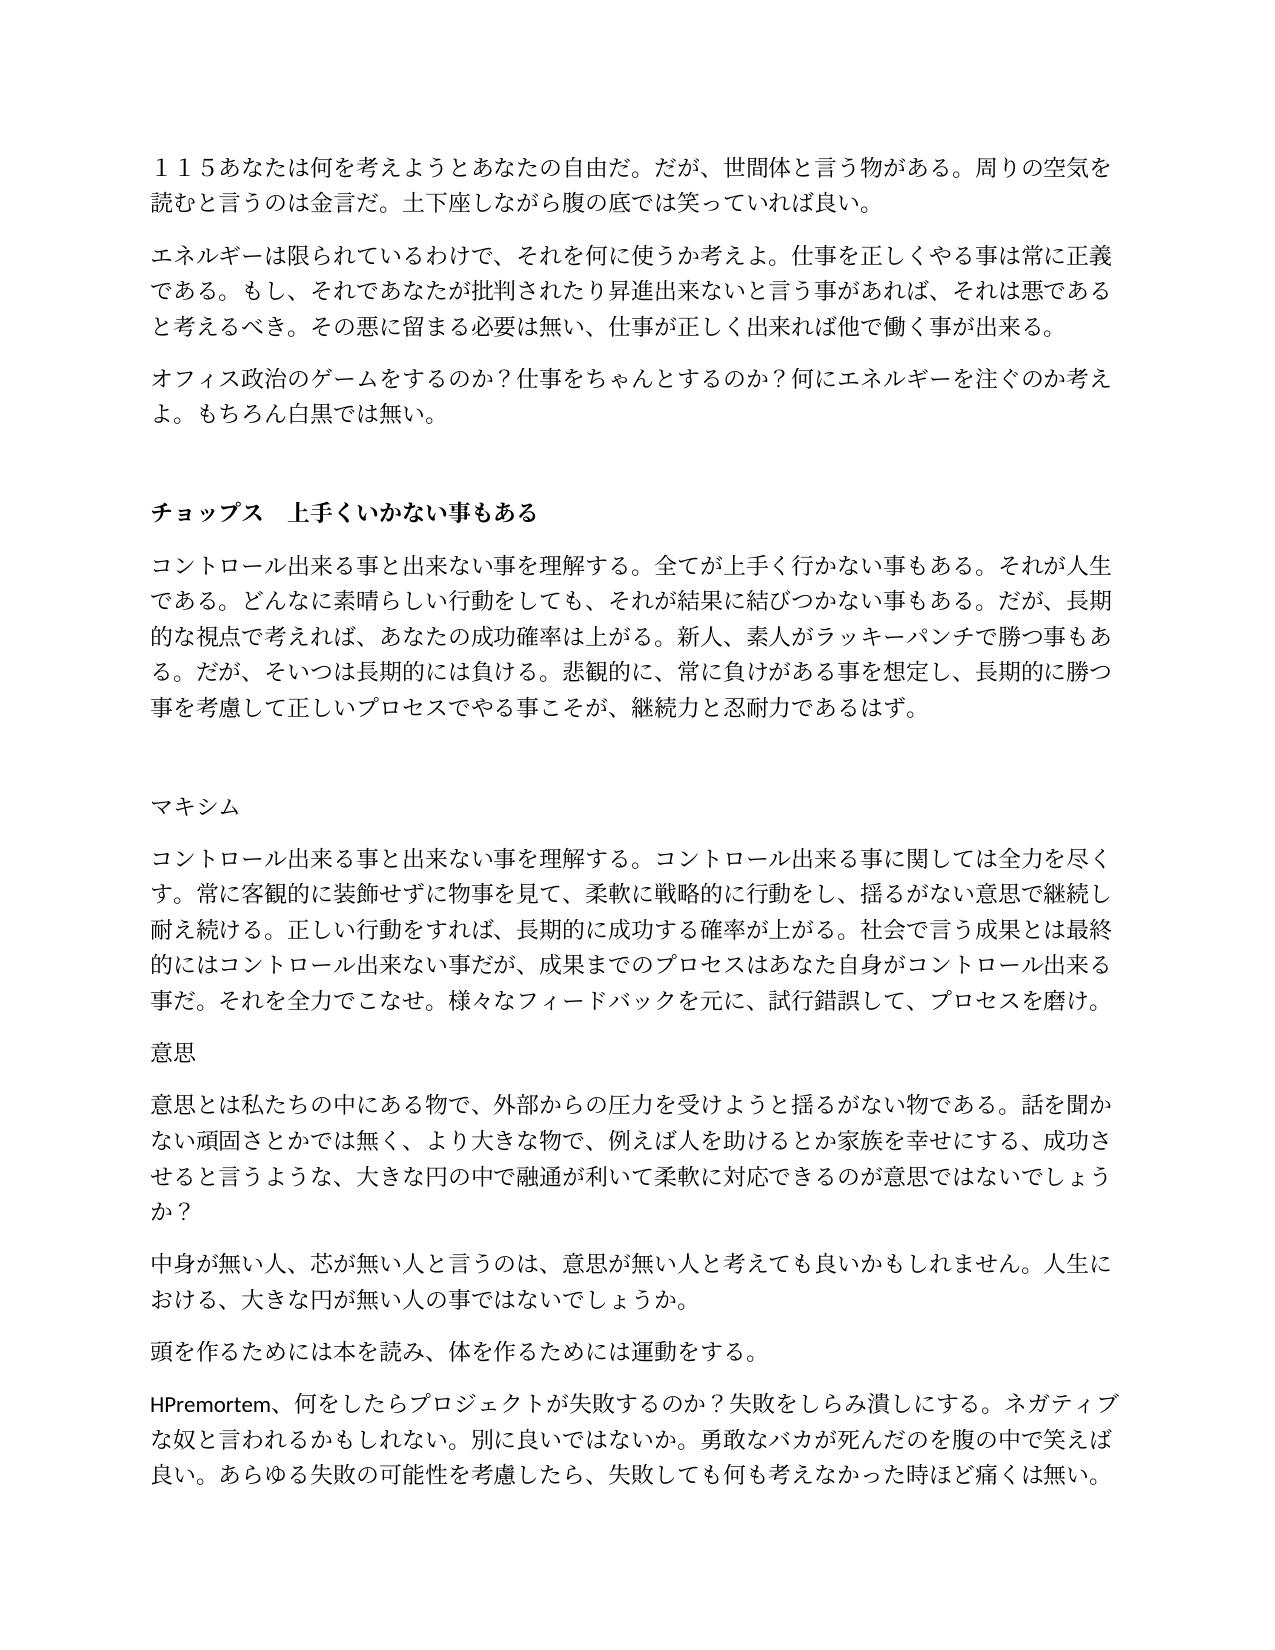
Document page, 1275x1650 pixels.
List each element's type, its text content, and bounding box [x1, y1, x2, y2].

text 意思とは私たちの中にある物で、外部からの圧力を受けようと揺るがない物である。話を聞かない頑固さとかでは無く、より大きな物で、例えば人を助けるとか家族を幸せにする、成功させると言うような、大きな円の中で融通が利いて柔軟に対応できるのが意思ではないでしょうか？ [150, 1087, 1125, 1227]
text １１５あなたは何を考えようとあなたの自由だ。だが、世間体と言う物がある。周りの空気を読むと言うのは金言だ。土下座しながら腹の底では笑っていれば良い。 [150, 150, 1125, 218]
text 頭を作るためには本を読み、体を作るためには運動をする。 [150, 1334, 1125, 1367]
text マキシム [150, 789, 1125, 822]
text オフィス政治のゲームをするのか？仕事をちゃんとするのか？何にエネルギーを注ぐのか考えよ。もちろん白黒では無い。 [150, 361, 1125, 429]
text 意思 [150, 1035, 1125, 1068]
text コントロール出来る事と出来ない事を理解する。全てが上手く行かない事もある。それが人生である。どんなに素晴らしい行動をしても、それが結果に結びつかない事もある。だが、長期的な視点で考えれば、あなたの成功確率は上がる。新人、素人がラッキーパンチで勝つ事もある。だが、そいつは長期的には負ける。悲観的に、常に負けがある事を想定し、長期的に勝つ事を考慮して正しいプロセスでやる事こそが、継続力と忍耐力であるはず。 [150, 548, 1125, 723]
text コントロール出来る事と出来ない事を理解する。コントロール出来る事に関しては全力を尽くす。常に客観的に装飾せずに物事を見て、柔軟に戦略的に行動をし、揺るがない意思で継続し耐え続ける。正しい行動をすれば、長期的に成功する確率が上がる。社会で言う成果とは最終的にはコントロール出来ない事だが、成果までのプロセスはあなた自身がコントロール出来る事だ。それを全力でこなせ。様々なフィードバックを元に、試行錯誤して、プロセスを磨け。 [150, 841, 1125, 1016]
text エネルギーは限られているわけで、それを何に使うか考えよ。仕事を正しくやる事は常に正義である。もし、それであなたが批判されたり昇進出来ないと言う事があれば、それは悪であると考えるべき。その悪に留まる必要は無い、仕事が正しく出来れば他で働く事が出来る。 [150, 238, 1125, 342]
text チョップス 上手くいかない事もある [150, 496, 1125, 528]
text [150, 1386, 1125, 1490]
text 中身が無い人、芯が無い人と言うのは、意思が無い人と考えても良いかもしれません。人生における、大きな円が無い人の事ではないでしょうか。 [150, 1246, 1125, 1315]
